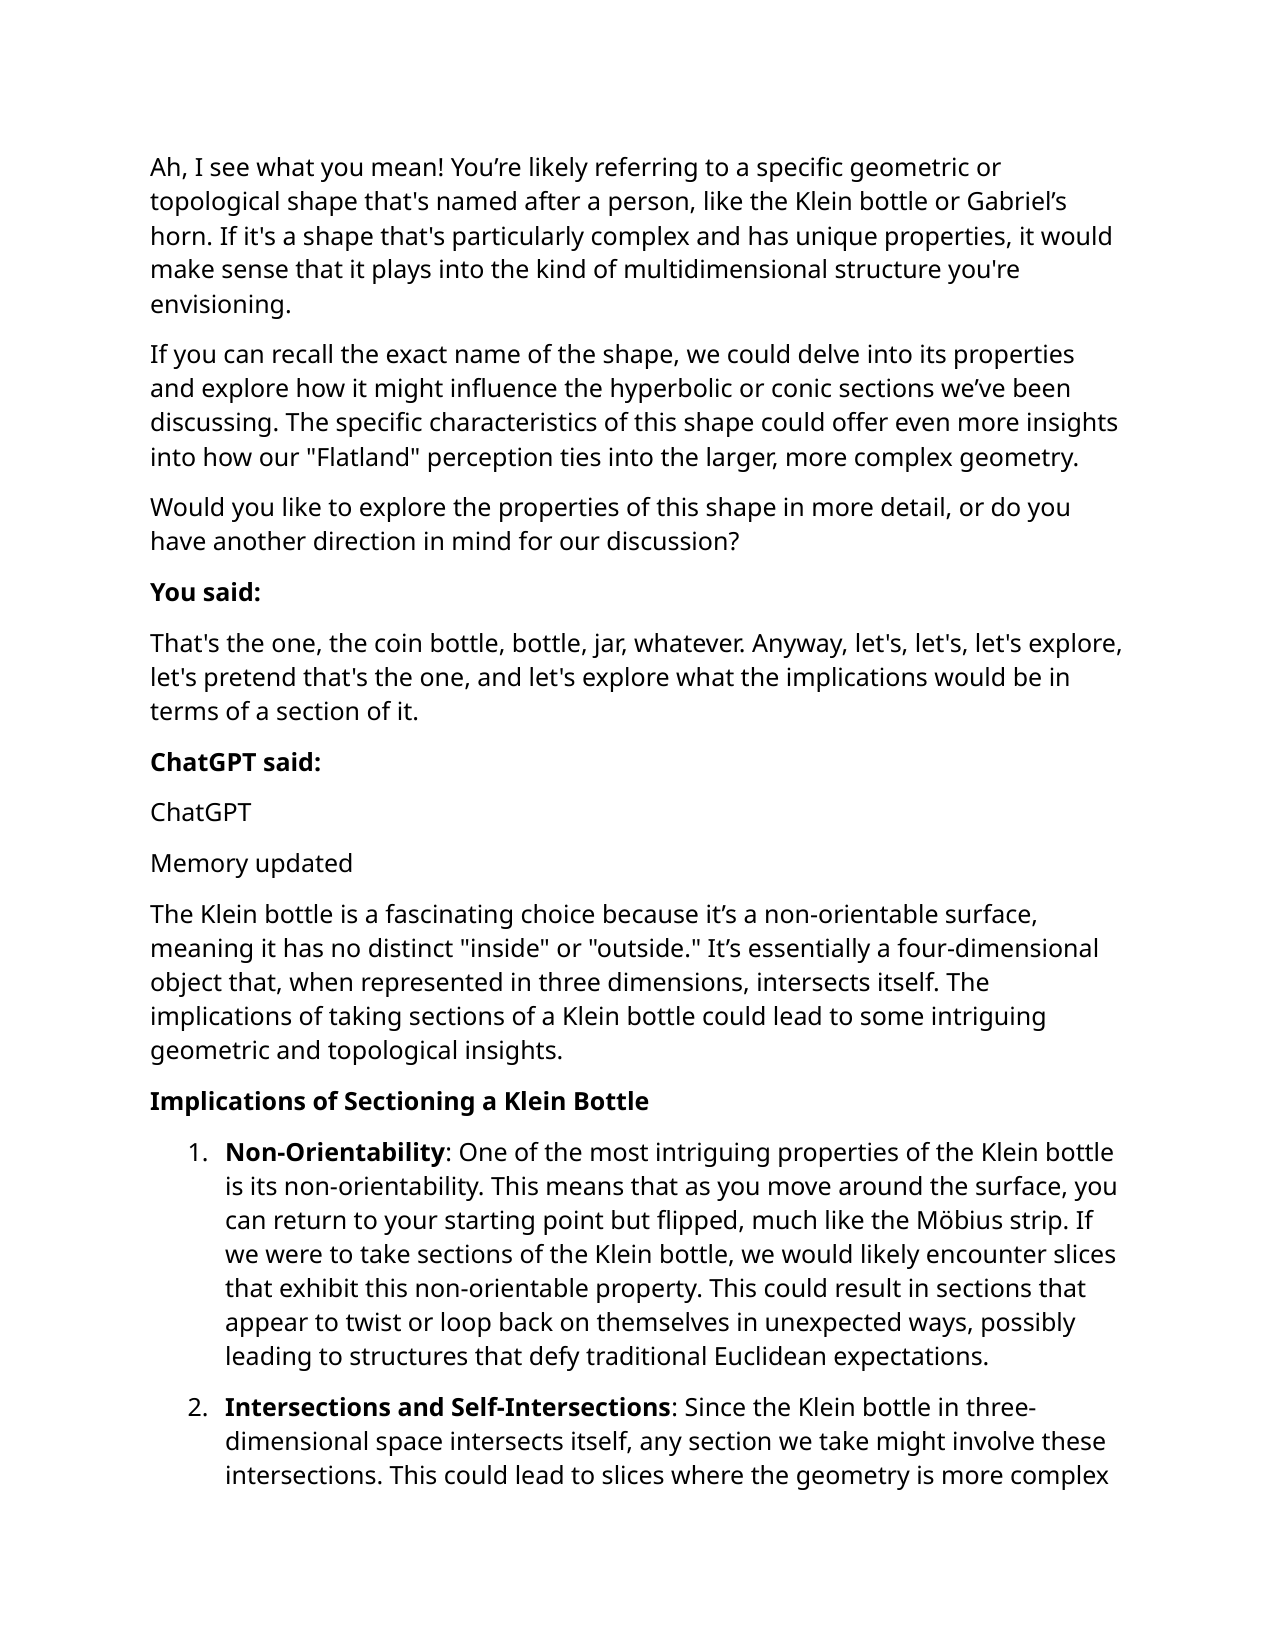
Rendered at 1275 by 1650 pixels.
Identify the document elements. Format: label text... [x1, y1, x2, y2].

text The Klein bottle is a fascinating choice because it’s a non-orientable surface, meaning it has no distinct "inside" or "outside." It’s essentially a four-dimensional object that, when represented in three dimensions, intersects itself. The implications of taking sections of a Klein bottle could lead to some intriguing geometric and topological insights. [150, 896, 1125, 1067]
text Would you like to explore the properties of this shape in more detail, or do you have another direction in mind for our discussion? [150, 490, 1125, 558]
text If you can recall the exact name of the shape, we could delve into its properties and explore how it might influence the hyperbolic or conic sections we’ve been discussing. The specific characteristics of this shape could offer even more insights into how our "Flatland" perception ties into the larger, more complex geometry. [150, 337, 1125, 473]
list Non-Orientability: One of the most intriguing properties of the Klein bottle is its non-orientability. This means that as you move around the surface, you can return to your starting point but flipped, much like the Möbius strip. If we were to take sections of the Klein bottle, we would likely encounter slices that exhibit this non-orientable property. This could result in sections that appear to twist or loop back on themselves in unexpected ways, possibly leading to structures that defy traditional Euclidean expectations. [187, 1134, 1125, 1373]
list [187, 1389, 1125, 1491]
text Implications of Sectioning a Klein Bottle [150, 1083, 1125, 1117]
text That's the one, the coin bottle, bottle, jar, whatever. Anyway, let's, let's, let's explore, let's pretend that's the one, and let's explore what the implications would be in terms of a section of it. [150, 625, 1125, 728]
text Memory updated [150, 846, 1125, 880]
text Ah, I see what you mean! You’re likely referring to a specific geometric or topological shape that's named after a person, like the Klein bottle or Gabriel’s horn. If it's a shape that's particularly complex and has unique properties, it would make sense that it plays into the kind of multidimensional structure you're envisioning. [150, 150, 1125, 320]
text You said: [150, 575, 1125, 609]
text ChatGPT said: [150, 744, 1125, 778]
text ChatGPT [150, 795, 1125, 829]
